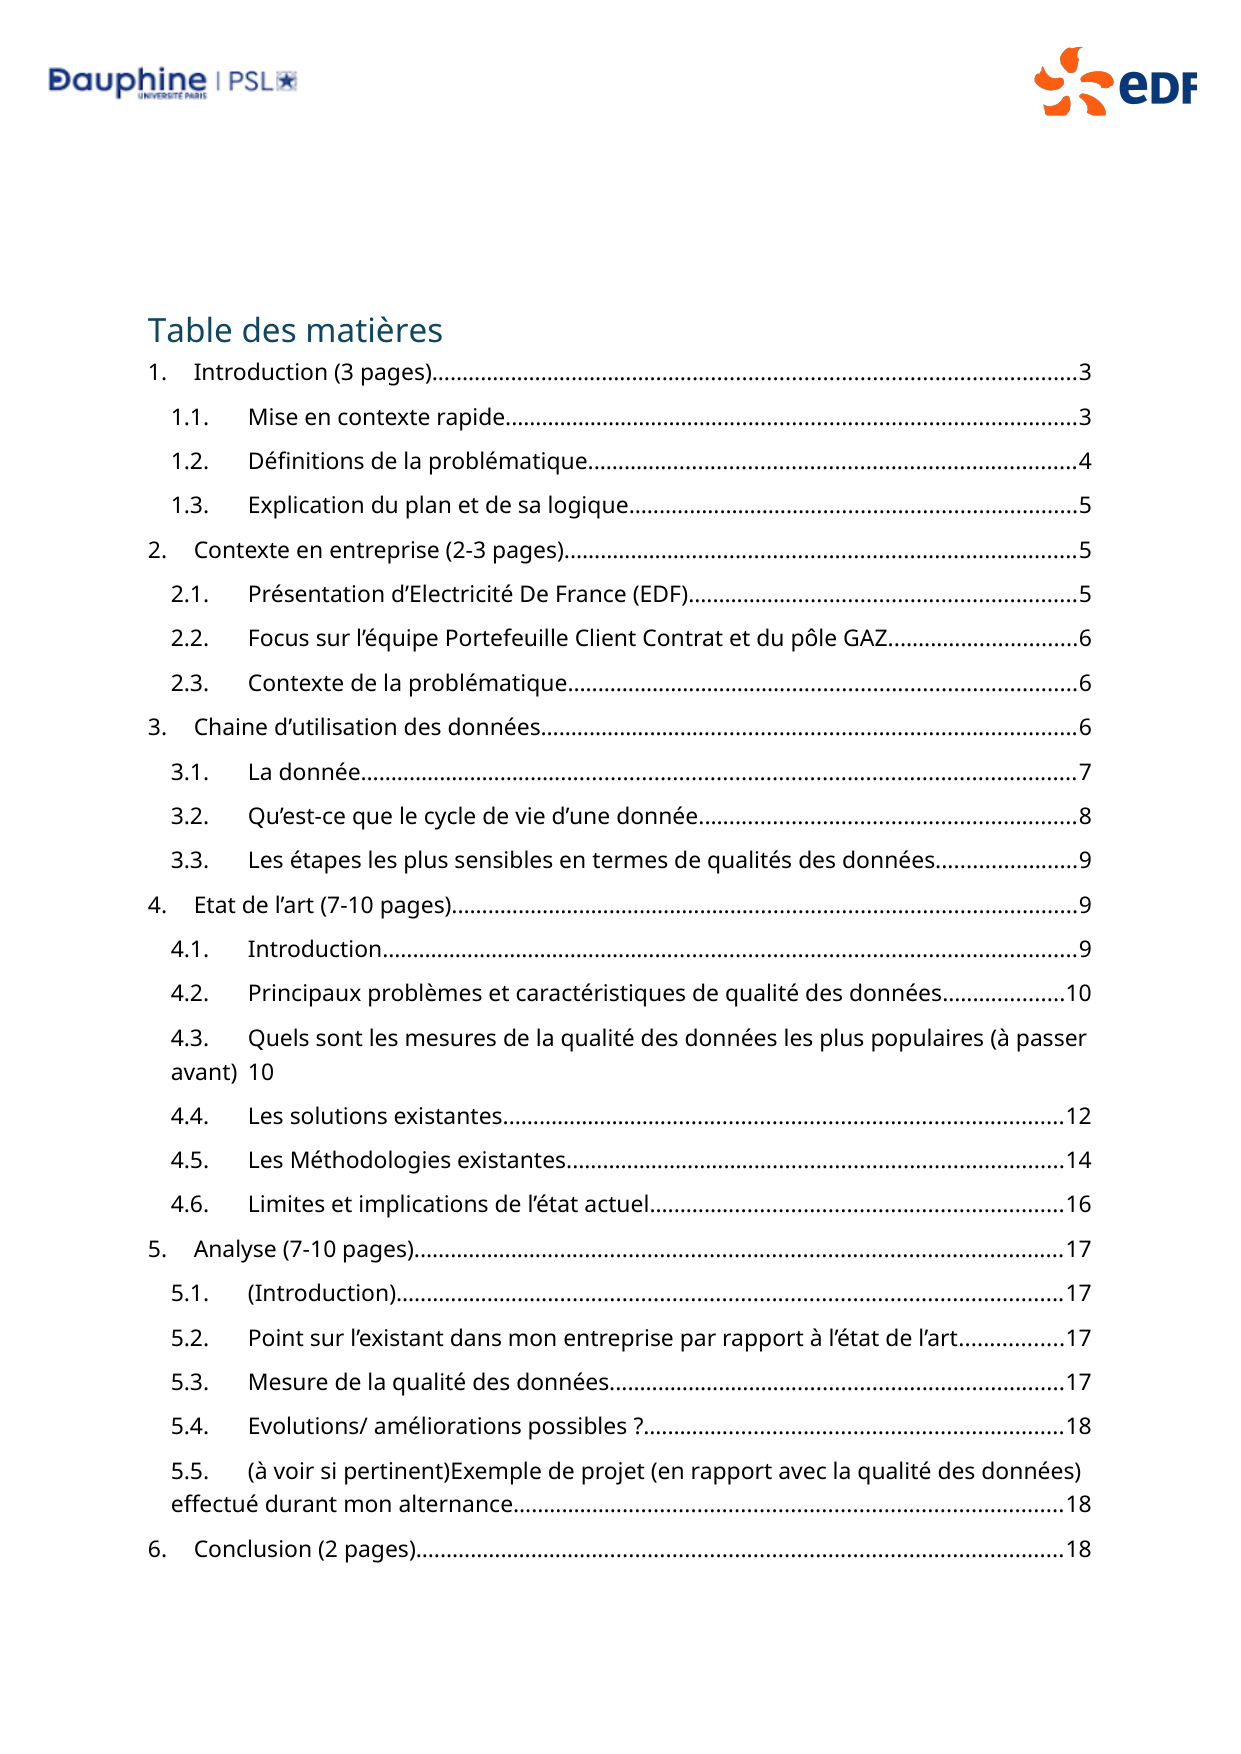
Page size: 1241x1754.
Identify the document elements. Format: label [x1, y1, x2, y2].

picture [32, 48, 310, 113]
picture [1034, 46, 1197, 116]
